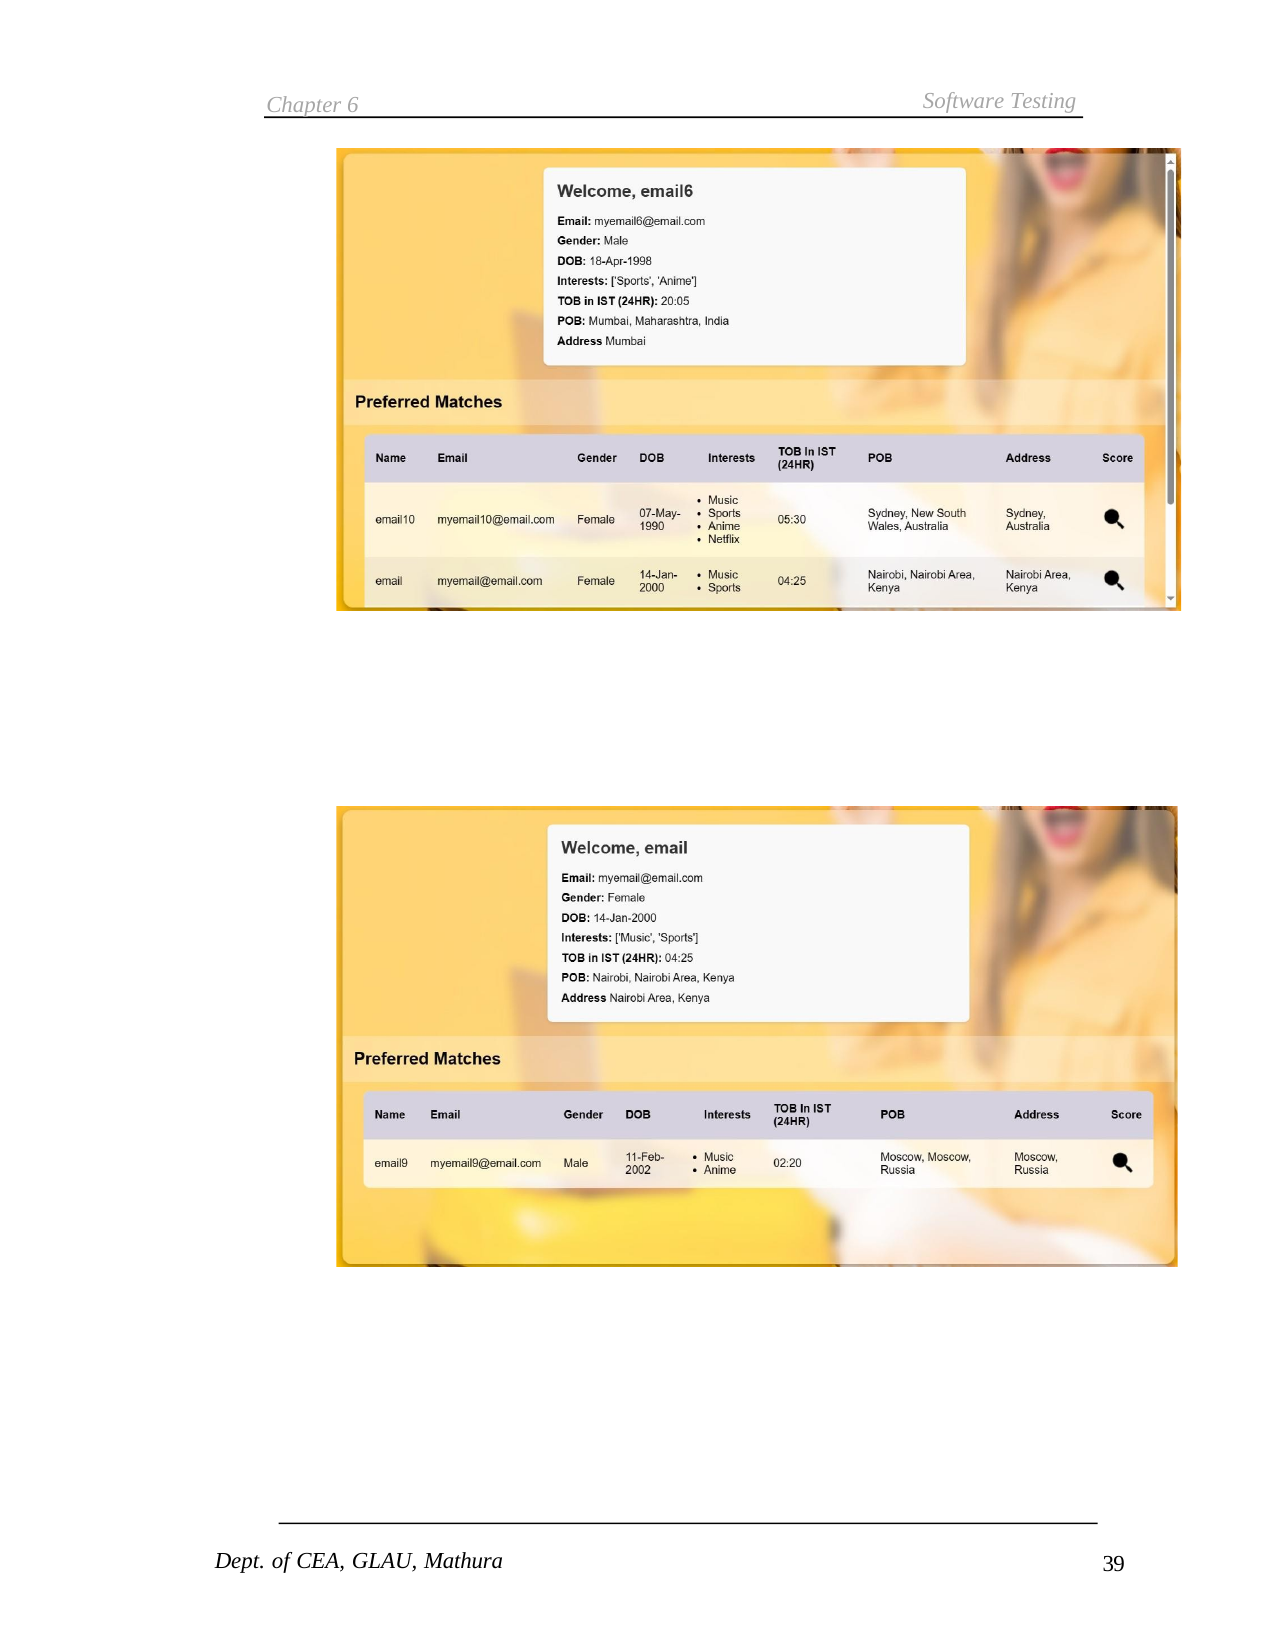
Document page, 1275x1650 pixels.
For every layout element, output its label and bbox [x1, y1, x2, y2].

picture [336, 148, 1182, 611]
picture [336, 806, 1178, 1267]
